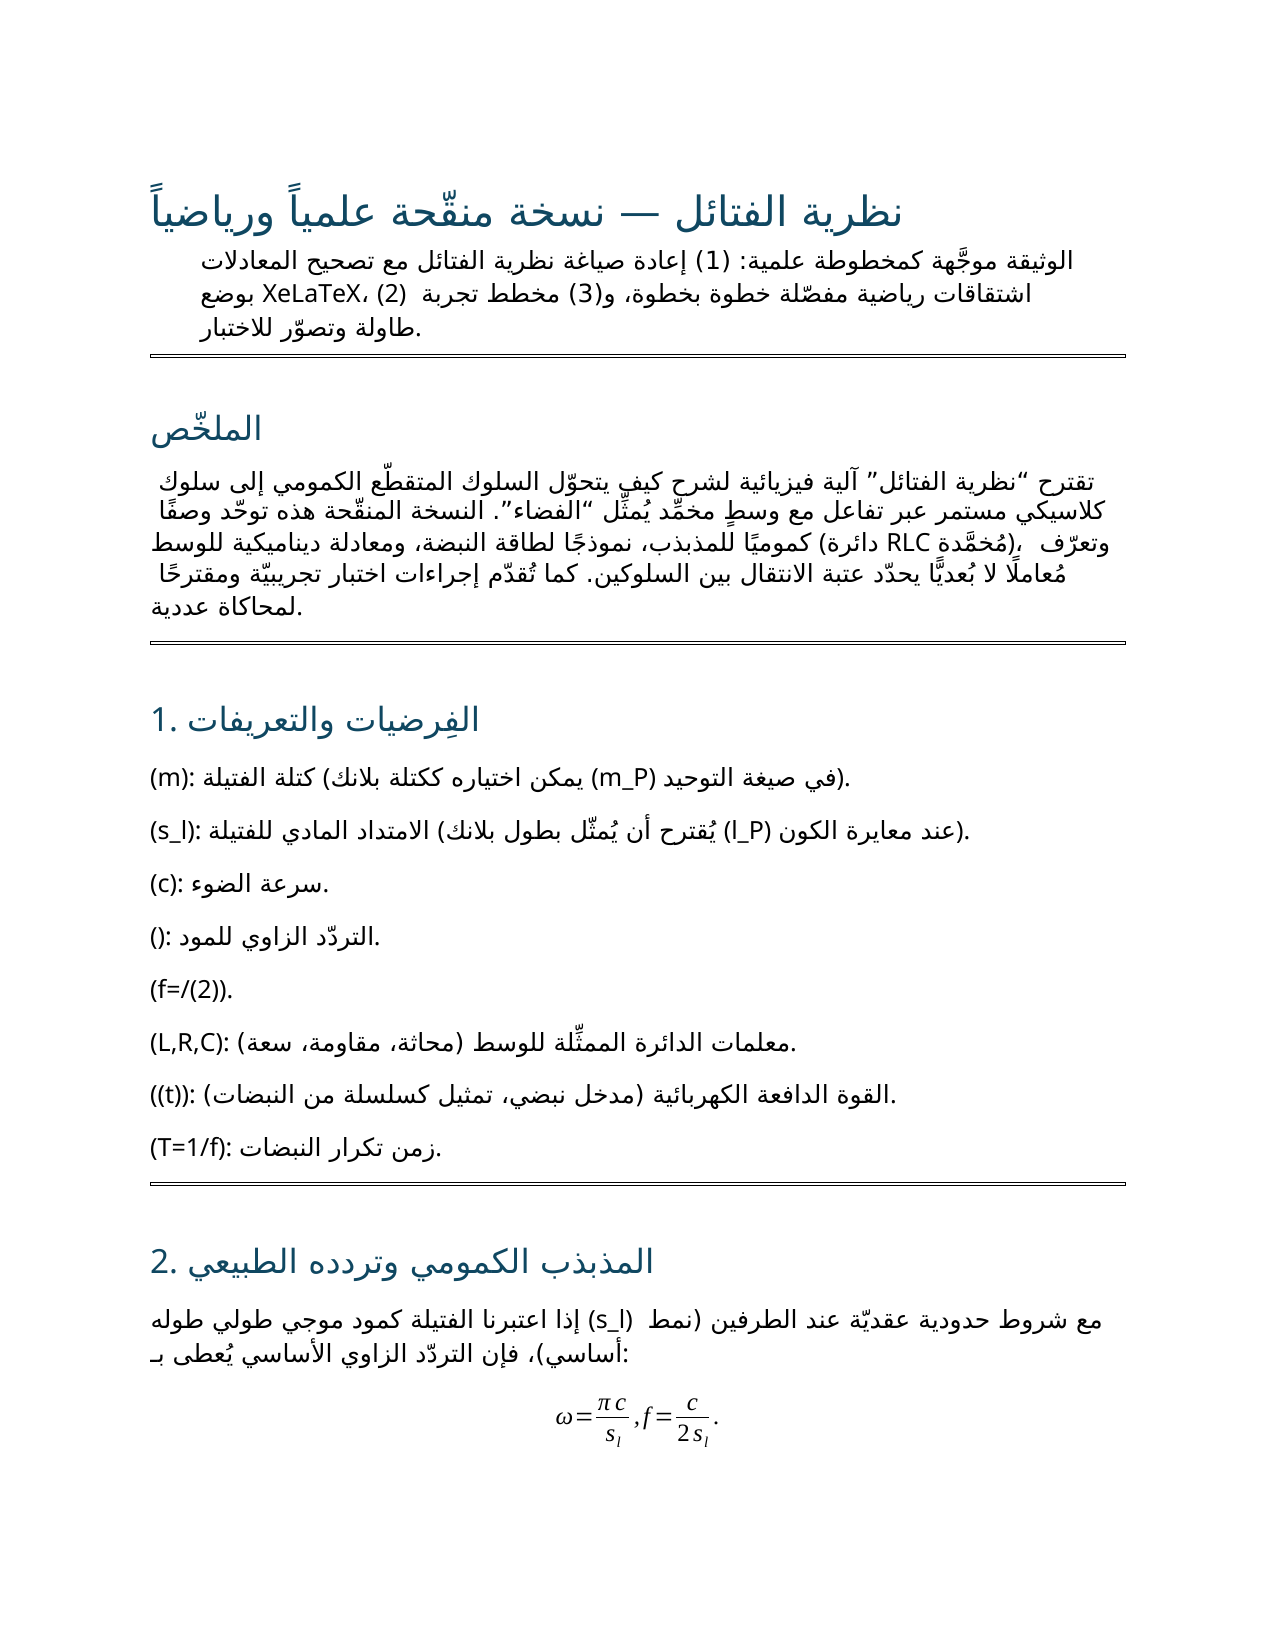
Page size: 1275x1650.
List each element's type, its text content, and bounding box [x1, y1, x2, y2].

subtitle الملخّص [150, 409, 1125, 448]
subtitle 2. المذبذب الكمومي وتردده الطبيعي [150, 1237, 1125, 1283]
text (s_l): الامتداد المادي للفتيلة (يُقترح أن يُمثّل بطول بلانك (l_P) عند معايرة الكون). [150, 813, 1125, 847]
text ((t)): القوة الدافعة الكهربائية (مدخل نبضي، تمثيل كسلسلة من النبضات). [150, 1077, 1125, 1111]
text (m): كتلة الفتيلة (يمكن اختياره ككتلة بلانك (m_P) في صيغة التوحيد). [150, 760, 1125, 794]
text الوثيقة موجَّهة كمخطوطة علمية: (1) إعادة صياغة نظرية الفتائل مع تصحيح المعادلات بوضع XeLaTeX، (2) اشتقاقات رياضية مفصّلة خطوة بخطوة، و(3) مخطط تجربة طاولة وتصوّر للاختبار. [200, 246, 1075, 344]
text إذا اعتبرنا الفتيلة كمود موجي طولي طوله (s_l) مع شروط حدودية عقديّة عند الطرفين (نمط أساسي)، فإن التردّد الزاوي الأساسي يُعطى بـ: [150, 1302, 1125, 1370]
text (f=/(2)). [150, 971, 1125, 1005]
text (T=1/f): زمن تكرار النبضات. [150, 1130, 1125, 1164]
text (c): سرعة الضوء. [150, 866, 1125, 900]
subtitle 1. الفِرضيات والتعريفات [150, 696, 1125, 741]
text (L,R,C): معلمات الدائرة الممثِّلة للوسط (محاثة، مقاومة، سعة). [150, 1024, 1125, 1058]
text (): التردّد الزاوي للمود. [150, 918, 1125, 953]
text تقترح “نظرية الفتائل” آلية فيزيائية لشرح كيف يتحوّل السلوك المتقطّع الكمومي إلى سلوك كلاسيكي مستمر عبر تفاعل مع وسطٍ مخمِّد يُمثِّل “الفضاء”. النسخة المنقّحة هذه توحّد وصفًا كموميًا للمذبذب، نموذجًا لطاقة النبضة، ومعادلة ديناميكية للوسط (دائرة RLC مُخمَّدة)، وتعرّف مُعاملًا لا بُعديًّا يحدّد عتبة الانتقال بين السلوكين. كما تُقدّم إجراءات اختبار تجريبيّة ومقترحًا لمحاكاة عددية. [150, 467, 1125, 622]
subtitle نظرية الفتائل — نسخة منقّحة علمياً ورياضياً [150, 187, 1125, 236]
